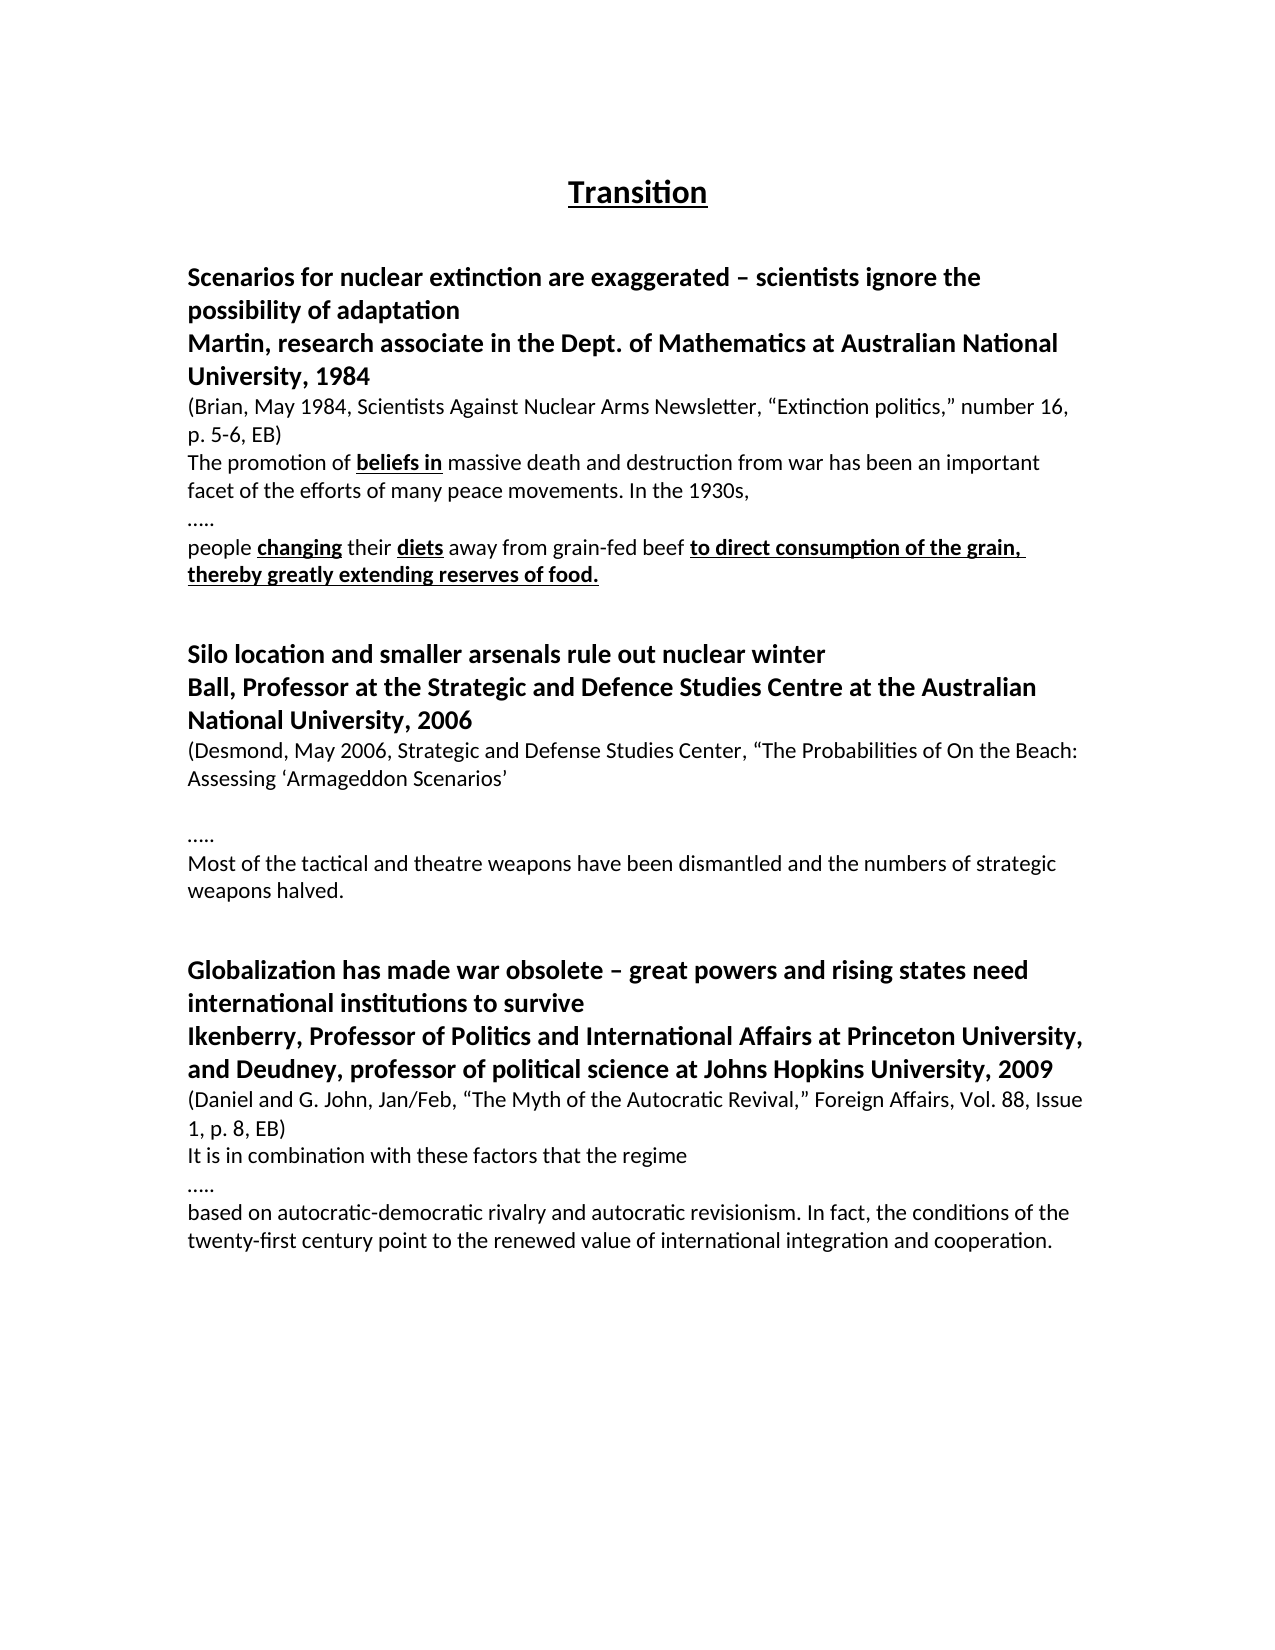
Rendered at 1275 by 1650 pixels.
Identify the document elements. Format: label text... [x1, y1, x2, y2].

text people changing their diets away from grain-fed beef to direct consumption of the grain, thereby greatly extending reserves of food. [187, 533, 1087, 589]
text ….. [187, 821, 1087, 849]
text The promotion of beliefs in massive death and destruction from war has been an important facet of the efforts of many peace movements. In the 1930s, [187, 448, 1087, 504]
text (Brian, May 1984, Scientists Against Nuclear Arms Newsletter, “Extinction politics,” number 16, p. 5-6, EB) [187, 392, 1087, 448]
subtitle Transition [187, 171, 1087, 212]
text Most of the tactical and theatre weapons have been dismantled and the numbers of strategic weapons halved. [187, 849, 1087, 905]
text It is in combination with these factors that the regime [187, 1142, 1087, 1170]
text Martin, research associate in the Dept. of Mathematics at Australian National University, 1984 [187, 326, 1087, 392]
subtitle Scenarios for nuclear extinction are exaggerated – scientists ignore the possibility of adaptation [187, 260, 1087, 326]
text Ikenberry, Professor of Politics and International Affairs at Princeton University, and Deudney, professor of political science at Johns Hopkins University, 2009 [187, 1019, 1087, 1086]
subtitle Globalization has made war obsolete – great powers and rising states need international institutions to survive [187, 953, 1087, 1019]
text (Daniel and G. John, Jan/Feb, “The Myth of the Autocratic Revival,” Foreign Affairs, Vol. 88, Issue 1, p. 8, EB) [187, 1086, 1087, 1142]
text (Desmond, May 2006, Strategic and Defense Studies Center, “The Probabilities of On the Beach: Assessing ‘Armageddon Scenarios’ [187, 737, 1087, 793]
text based on autocratic-democratic rivalry and autocratic revisionism. In fact, the conditions of the twenty-first century point to the renewed value of international integration and cooperation. [187, 1198, 1087, 1254]
subtitle Silo location and smaller arsenals rule out nuclear winter [187, 637, 1087, 671]
text Ball, Professor at the Strategic and Defence Studies Centre at the Australian National University, 2006 [187, 671, 1087, 737]
text ….. [187, 504, 1087, 533]
text ….. [187, 1170, 1087, 1198]
